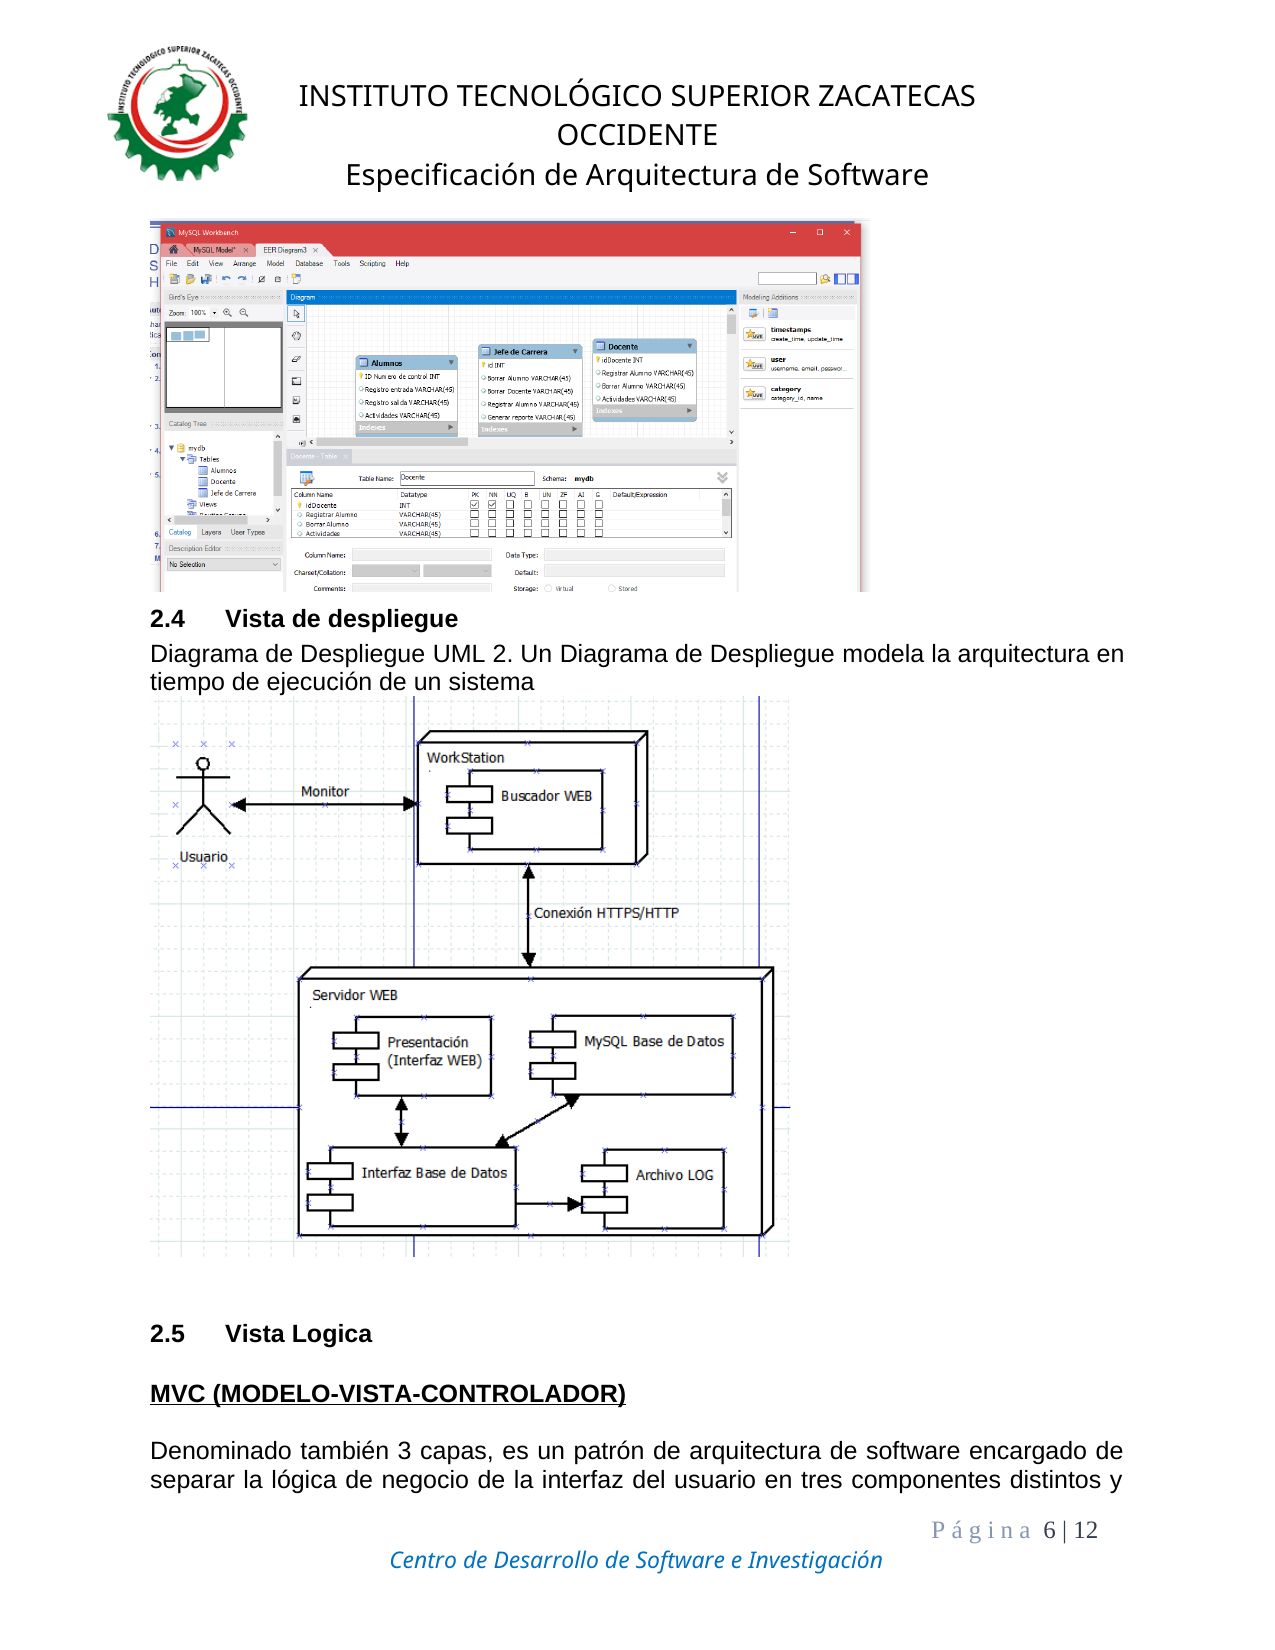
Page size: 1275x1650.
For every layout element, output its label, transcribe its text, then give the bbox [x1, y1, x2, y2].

picture [107, 46, 248, 181]
text Diagrama de Despliegue UML 2. Un Diagrama de Despliegue modela la arquitectura en tiempo de ejecución de un sistema [150, 639, 1125, 696]
subtitle Vista de despliegue [150, 604, 1125, 632]
picture [150, 696, 791, 1257]
subtitle MVC (MODELO-VISTA-CONTROLADOR) [150, 1379, 1125, 1407]
subtitle Vista Logica [150, 1319, 1125, 1347]
picture [150, 218, 871, 592]
